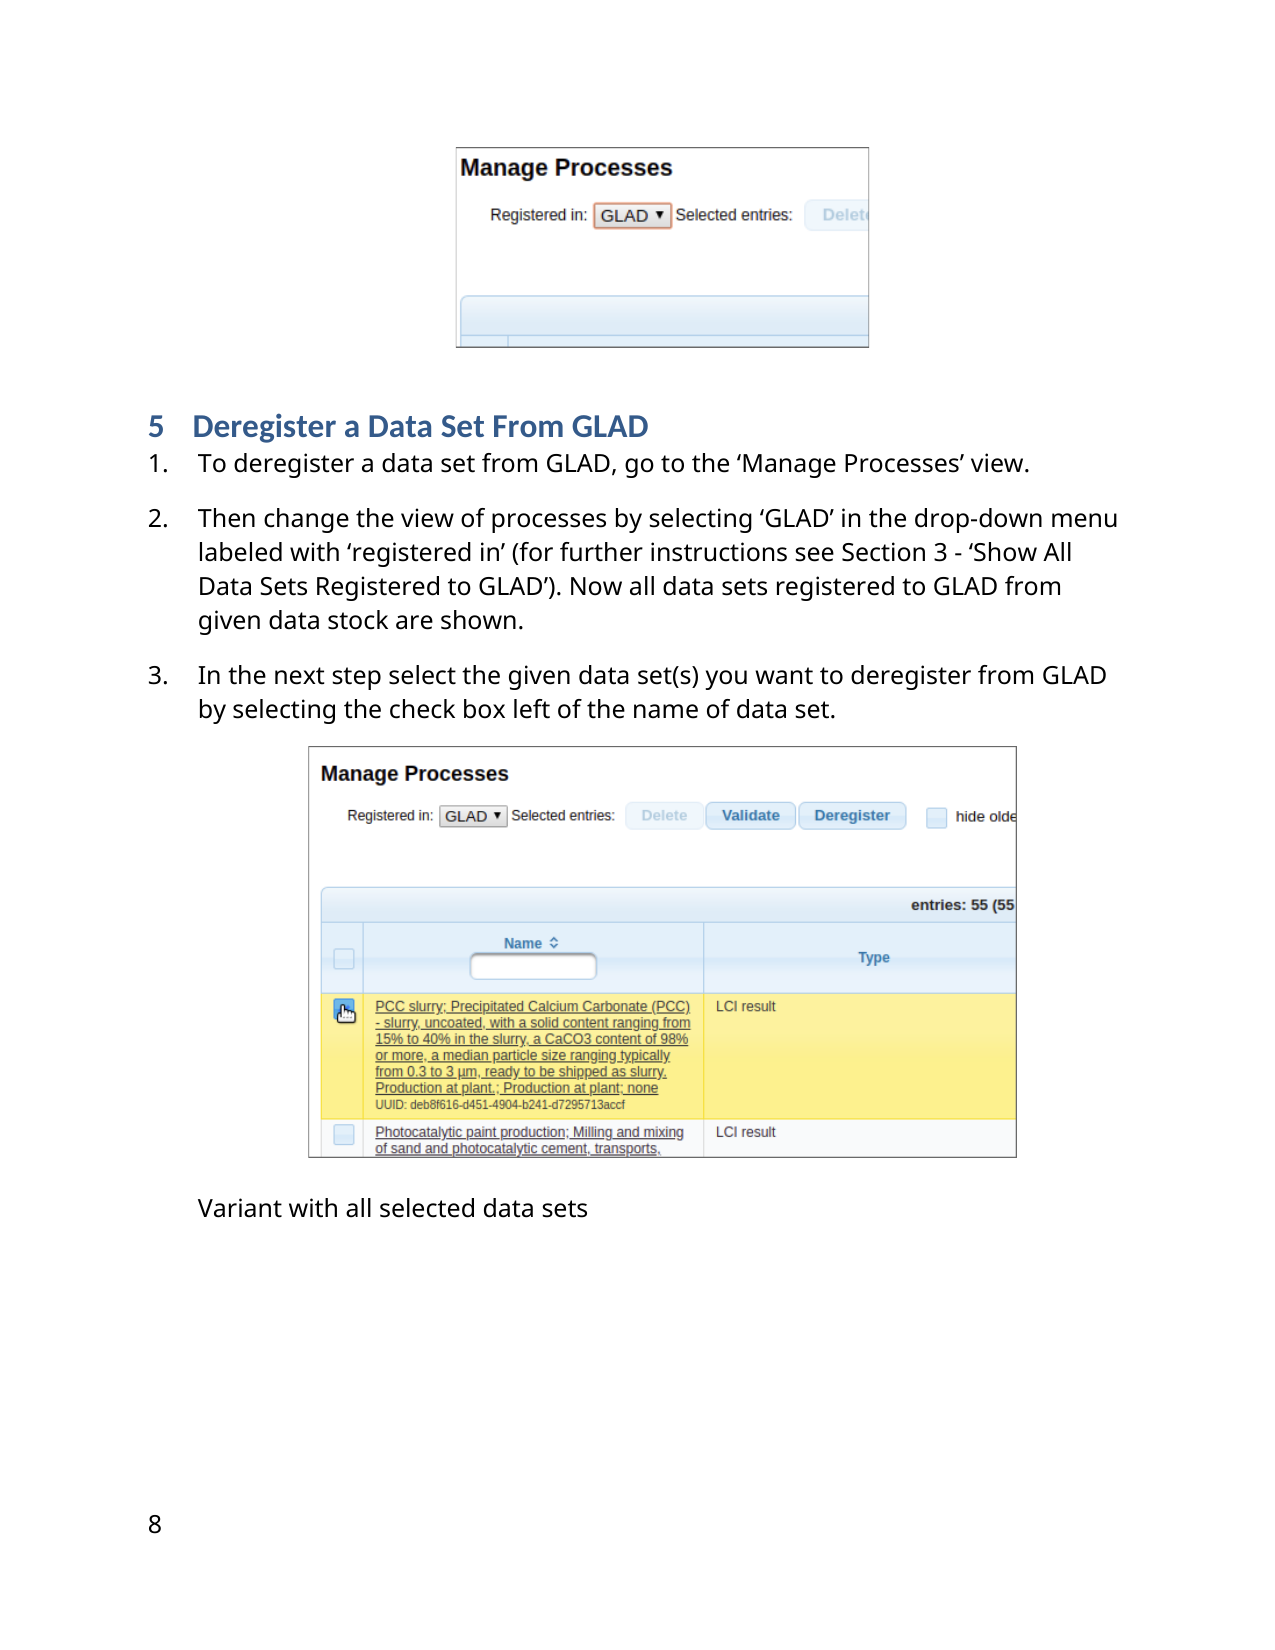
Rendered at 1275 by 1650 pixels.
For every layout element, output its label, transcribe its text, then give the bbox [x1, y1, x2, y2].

list Then change the view of processes by selecting ‘GLAD’ in the drop-down menu labeled with ‘registered in’ (for further instructions see Section 3 - ‘Show All Data Sets Registered to GLAD’). Now all data sets registered to GLAD from given data stock are shown. [148, 501, 1127, 637]
list In the next step select the given data set(s) you want to deregister from GLAD by selecting the check box left of the name of data set. [148, 658, 1127, 726]
list To deregister a data set from GLAD, go to the ‘Manage Processes’ view. [148, 446, 1127, 480]
subtitle Deregister a Data Set From GLAD [148, 405, 1127, 446]
picture [308, 746, 1017, 1158]
list Variant with all selected data sets [148, 1190, 1127, 1224]
picture [455, 147, 870, 348]
